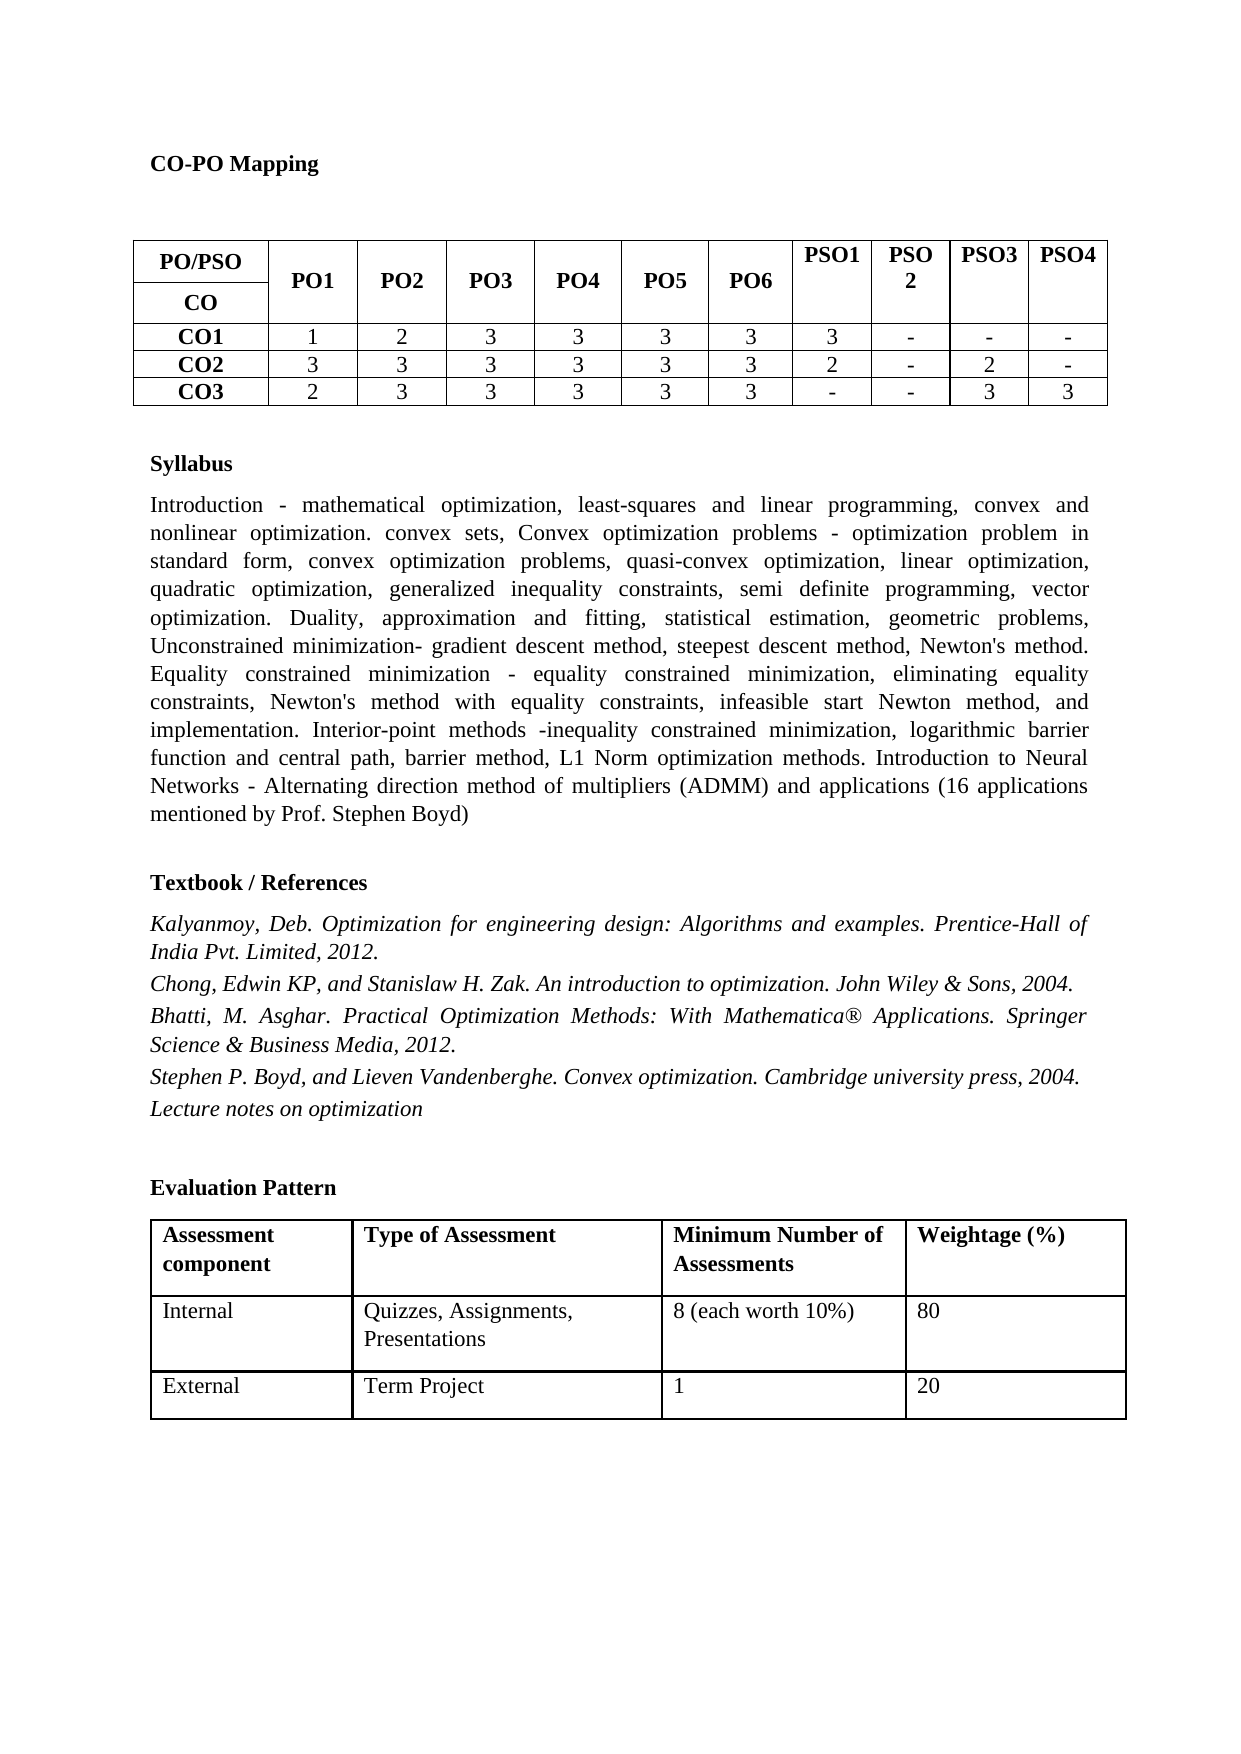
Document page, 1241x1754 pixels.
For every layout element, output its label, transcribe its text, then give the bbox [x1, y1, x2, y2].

table_cell CO [134, 283, 268, 322]
table_cell 3 [709, 378, 792, 404]
table_cell 3 [622, 378, 708, 404]
text Introduction - mathematical optimization, least-squares and linear programming, convex and nonlinear optimization. convex sets, Convex optimization problems - optimization problem in standard form, convex optimization problems, quasi-convex optimization, linear optimization, quadratic optimization, generalized inequality constraints, semi definite programming, vector optimization. Duality, approximation and fitting, statistical estimation, geometric problems, Unconstrained minimization- gradient descent method, steepest descent method, Newton's method. Equality constrained minimization - equality constrained minimization, eliminating equality constraints, Newton's method with equality constraints, infeasible start Newton method, and implementation. Interior-point methods -inequality constrained minimization, logarithmic barrier function and central path, barrier method, L1 Norm optimization methods. Introduction to Neural Networks - Alternating direction method of multipliers (ADMM) and applications (16 applications mentioned by Prof. Stephen Boyd) [150, 491, 1090, 827]
table_cell 3 [447, 378, 534, 404]
text Lecture notes on optimization [150, 1095, 1090, 1122]
table_cell 3 [535, 324, 621, 350]
text Chong, Edwin KP, and Stanislaw H. Zak. An introduction to optimization. John Wiley & Sons, 2004. [150, 970, 1090, 997]
table_cell Internal [152, 1297, 351, 1370]
table_header Minimum Number of Assessments [663, 1221, 905, 1295]
table_cell 2 [793, 351, 871, 377]
table_header PSO1 [793, 241, 871, 322]
table_cell 80 [907, 1297, 1125, 1370]
table_cell 20 [907, 1373, 1125, 1418]
table_cell 3 [793, 324, 871, 350]
table_cell 2 [269, 378, 357, 404]
table_cell 2 [358, 324, 446, 350]
table_cell CO2 [134, 351, 268, 377]
table_cell - [872, 324, 949, 350]
table_cell 3 [709, 324, 792, 350]
table_cell - [951, 324, 1028, 350]
table_cell 3 [709, 351, 792, 377]
table_cell - [872, 378, 949, 404]
text Kalyanmoy, Deb. Optimization for engineering design: Algorithms and examples. Prentice-Hall of India Pvt. Limited, 2012. [150, 910, 1090, 964]
table_cell 3 [447, 324, 534, 350]
table_cell 3 [535, 378, 621, 404]
table_cell 3 [269, 351, 357, 377]
table_cell 3 [1029, 378, 1107, 404]
table_header PSO3 [951, 241, 1028, 322]
table_cell 3 [535, 351, 621, 377]
table_cell 1 [269, 324, 357, 350]
table_cell Term Project [354, 1373, 661, 1418]
table_cell 3 [622, 324, 708, 350]
table_header PO1 [269, 241, 357, 322]
table_header PO5 [622, 241, 708, 322]
table_cell - [872, 351, 949, 377]
table_cell - [1029, 351, 1107, 377]
table_cell CO3 [134, 378, 268, 404]
table_cell Quizzes, Assignments, Presentations [354, 1297, 661, 1370]
table_header Type of Assessment [354, 1221, 661, 1295]
table_cell - [1029, 324, 1107, 350]
table_header PO6 [709, 241, 792, 322]
table_cell 8 (each worth 10%) [663, 1297, 905, 1370]
text Stephen P. Boyd, and Lieven Vandenberghe. Convex optimization. Cambridge university press, 2004. [150, 1063, 1090, 1089]
text Syllabus [150, 450, 1090, 477]
table_cell 3 [622, 351, 708, 377]
table_header PO3 [447, 241, 534, 322]
table_cell 3 [358, 378, 446, 404]
table_cell - [793, 378, 871, 404]
table_cell CO1 [134, 324, 268, 350]
text Evaluation Pattern [150, 1174, 1090, 1201]
table_header PSO2 [872, 241, 949, 322]
table_header PO/PSO [134, 241, 268, 282]
table_cell 3 [951, 378, 1028, 404]
text Bhatti, M. Asghar. Practical Optimization Methods: With Mathematica® Applications. Springer Science & Business Media, 2012. [150, 1002, 1090, 1057]
table_header Weightage (%) [907, 1221, 1125, 1295]
table_cell 3 [358, 351, 446, 377]
table_header Assessment component [152, 1221, 351, 1295]
text CO-PO Mapping [150, 150, 1090, 176]
table_cell 2 [951, 351, 1028, 377]
text Textbook / References [150, 869, 1090, 896]
table_header PO2 [358, 241, 446, 322]
table_cell 3 [447, 351, 534, 377]
table_header PO4 [535, 241, 621, 322]
table_header PSO4 [1029, 241, 1107, 322]
table_cell External [152, 1373, 351, 1418]
table_cell 1 [663, 1373, 905, 1418]
